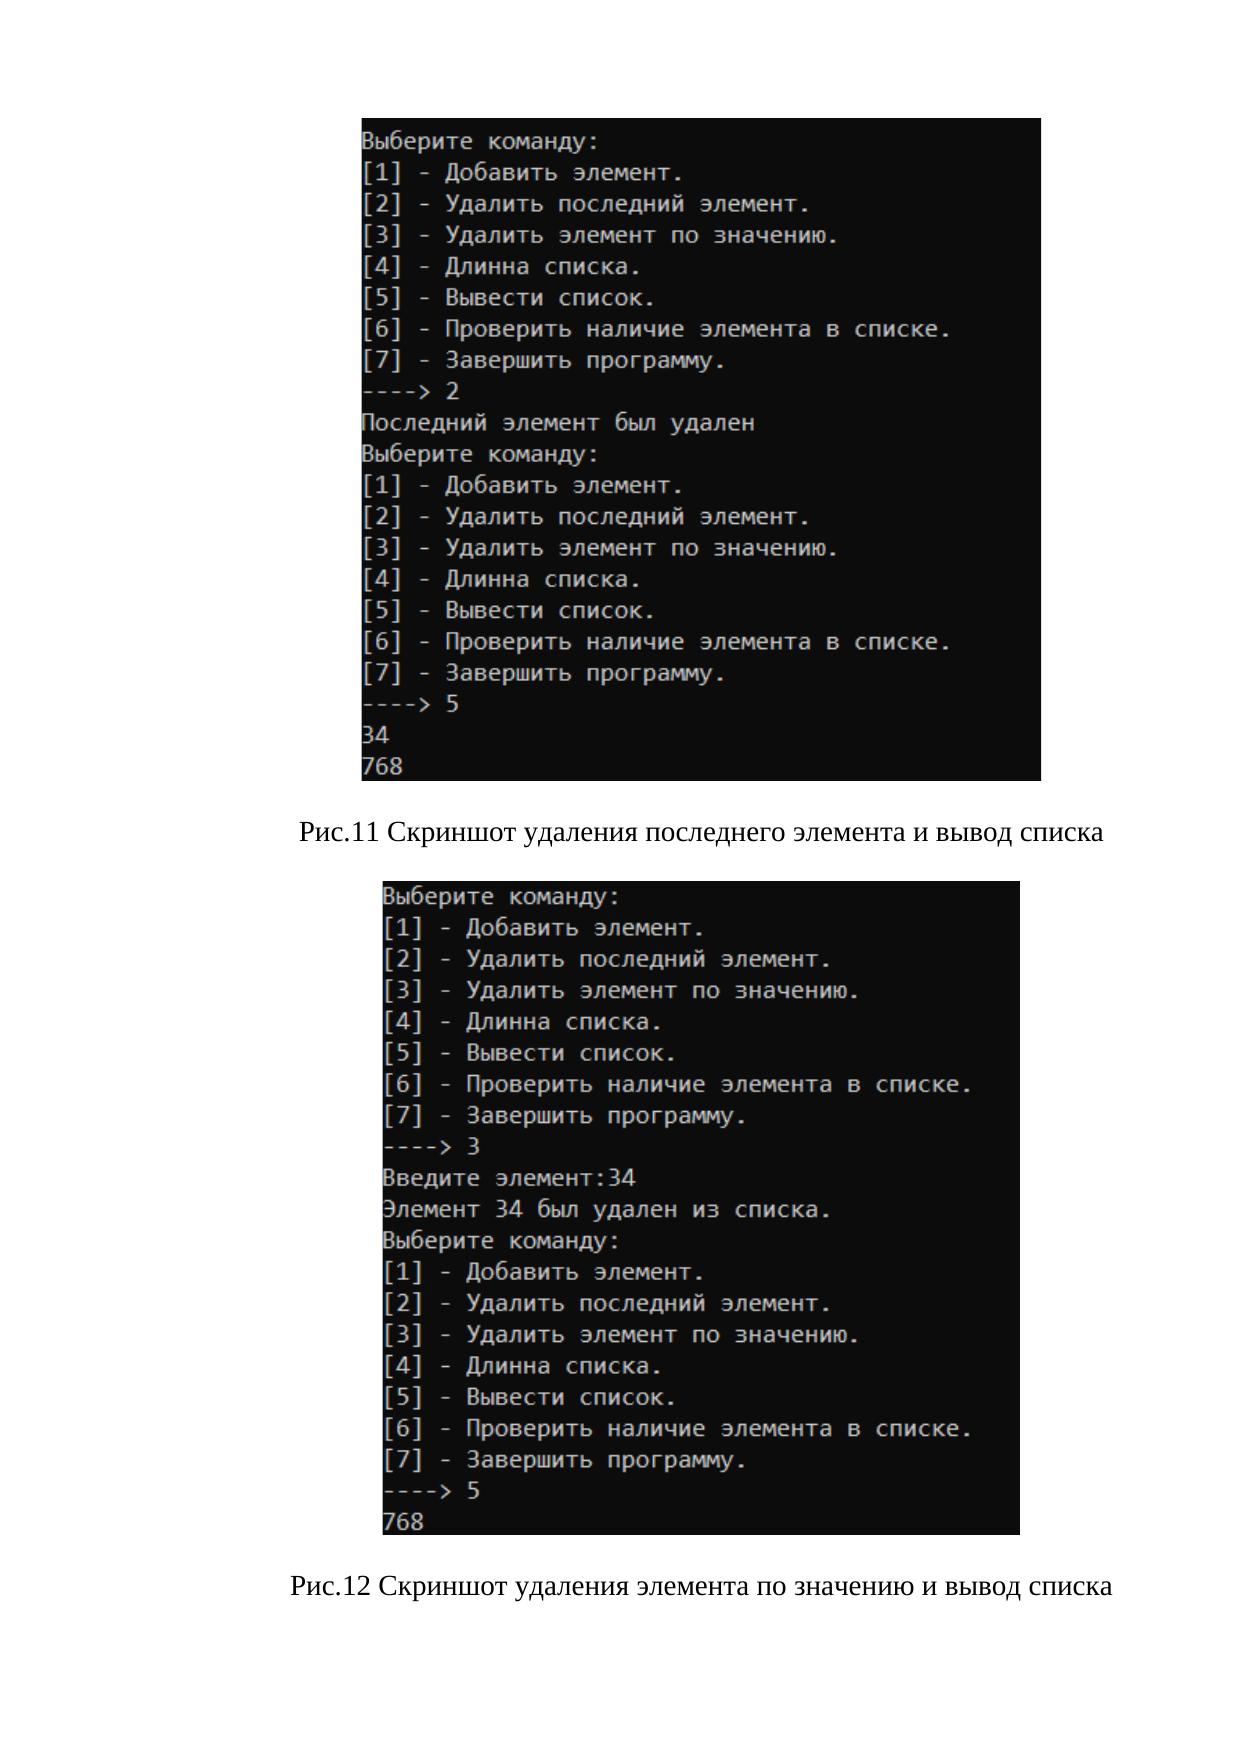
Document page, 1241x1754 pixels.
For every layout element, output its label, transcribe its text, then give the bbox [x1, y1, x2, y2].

text Рис.11 Скриншот удаления последнего элемента и вывод списка [177, 814, 1152, 848]
text Рис.12 Скриншот удаления элемента по значению и вывод списка [177, 1568, 1152, 1601]
picture [382, 881, 1020, 1535]
picture [361, 118, 1042, 781]
